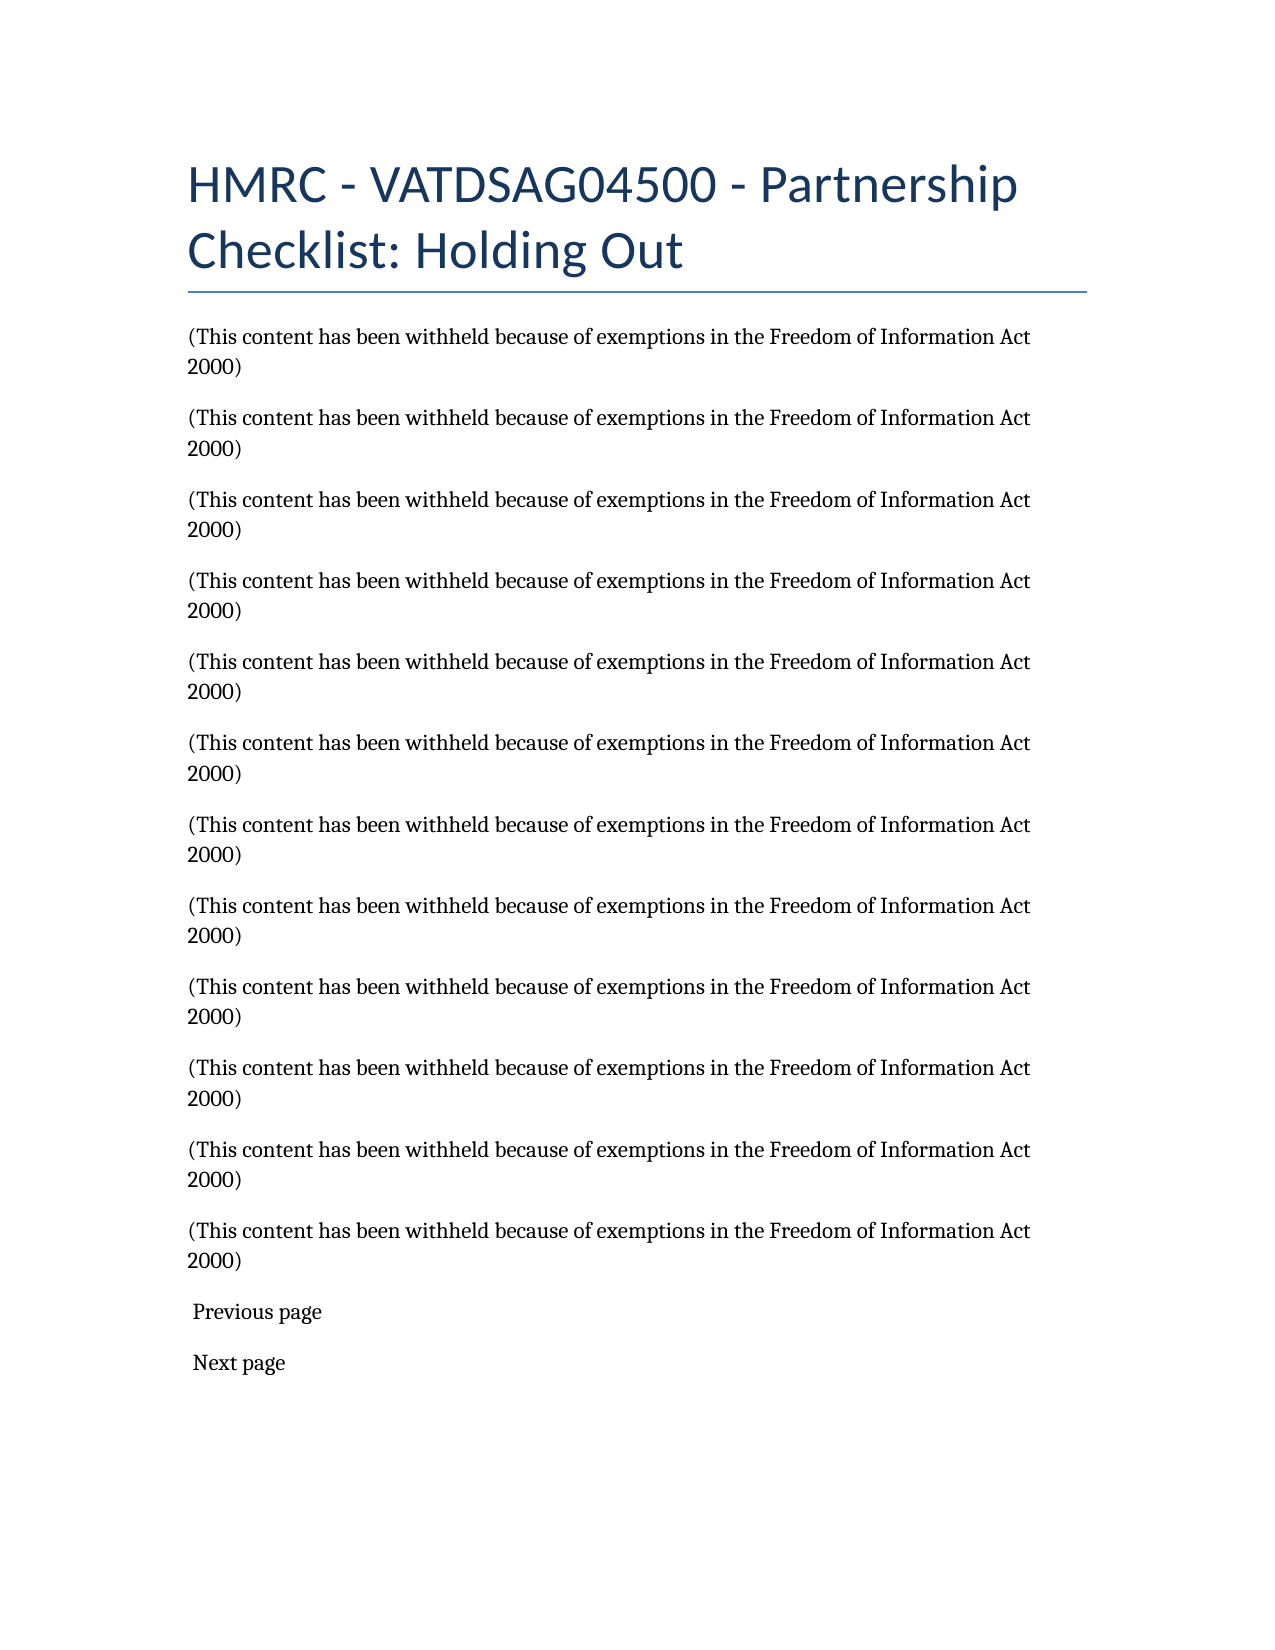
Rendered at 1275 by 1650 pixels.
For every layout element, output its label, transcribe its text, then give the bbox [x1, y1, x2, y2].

text (This content has been withheld because of exemptions in the Freedom of Information Act 2000) [187, 811, 1087, 868]
text (This content has been withheld because of exemptions in the Freedom of Information Act 2000) [187, 730, 1087, 787]
text Previous page [187, 1299, 1087, 1325]
text (This content has been withheld because of exemptions in the Freedom of Information Act 2000) [187, 1055, 1087, 1112]
text (This content has been withheld because of exemptions in the Freedom of Information Act 2000) [187, 974, 1087, 1031]
text (This content has been withheld because of exemptions in the Freedom of Information Act 2000) [187, 649, 1087, 706]
text (This content has been withheld because of exemptions in the Freedom of Information Act 2000) [187, 324, 1087, 381]
text (This content has been withheld because of exemptions in the Freedom of Information Act 2000) [187, 1218, 1087, 1274]
title HMRC - VATDSAG04500 - Partnership Checklist: Holding Out [187, 150, 1087, 293]
text (This content has been withheld because of exemptions in the Freedom of Information Act 2000) [187, 568, 1087, 624]
text (This content has been withheld because of exemptions in the Freedom of Information Act 2000) [187, 405, 1087, 462]
text Next page [187, 1350, 1087, 1376]
text (This content has been withheld because of exemptions in the Freedom of Information Act 2000) [187, 893, 1087, 949]
text (This content has been withheld because of exemptions in the Freedom of Information Act 2000) [187, 486, 1087, 543]
text (This content has been withheld because of exemptions in the Freedom of Information Act 2000) [187, 1136, 1087, 1193]
